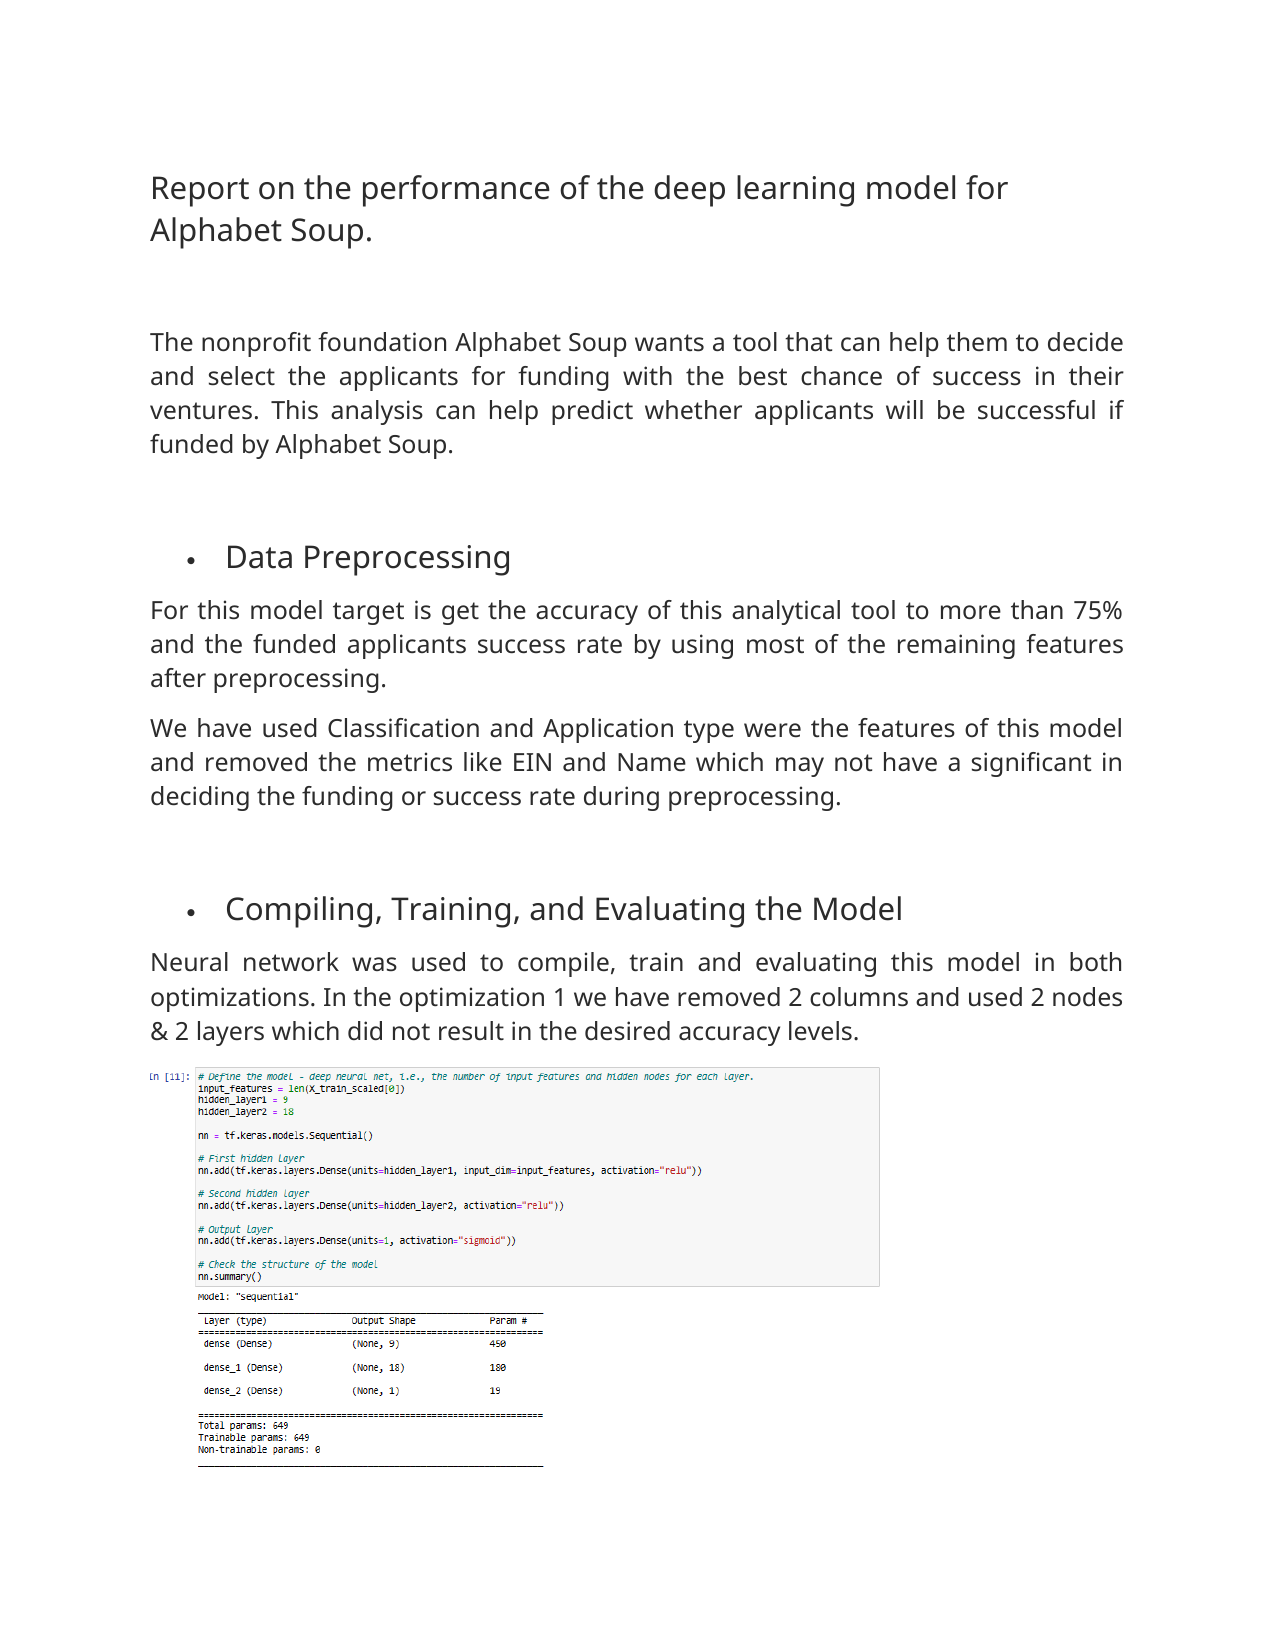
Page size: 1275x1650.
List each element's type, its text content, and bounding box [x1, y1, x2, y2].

text The nonprofit foundation Alphabet Soup wants a tool that can help them to decide and select the applicants for funding with the best chance of success in their ventures. This analysis can help predict whether applicants will be successful if funded by Alphabet Soup. [150, 325, 1125, 461]
list Data Preprocessing [187, 535, 1125, 577]
picture [150, 1062, 883, 1480]
text For this model target is get the accuracy of this analytical tool to more than 75% and the funded applicants success rate by using most of the remaining features after preprocessing. [150, 593, 1125, 695]
text Neural network was used to compile, train and evaluating this model in both optimizations. In the optimization 1 we have removed 2 columns and used 2 nodes & 2 layers which did not result in the desired accuracy levels. [150, 945, 1125, 1047]
list Compiling, Training, and Evaluating the Model [187, 887, 1125, 929]
text We have used Classification and Application type were the features of this model and removed the metrics like EIN and Name which may not have a significant in deciding the funding or success rate during preprocessing. [150, 711, 1125, 813]
text Report on the performance of the deep learning model for Alphabet Soup. [150, 166, 1125, 251]
